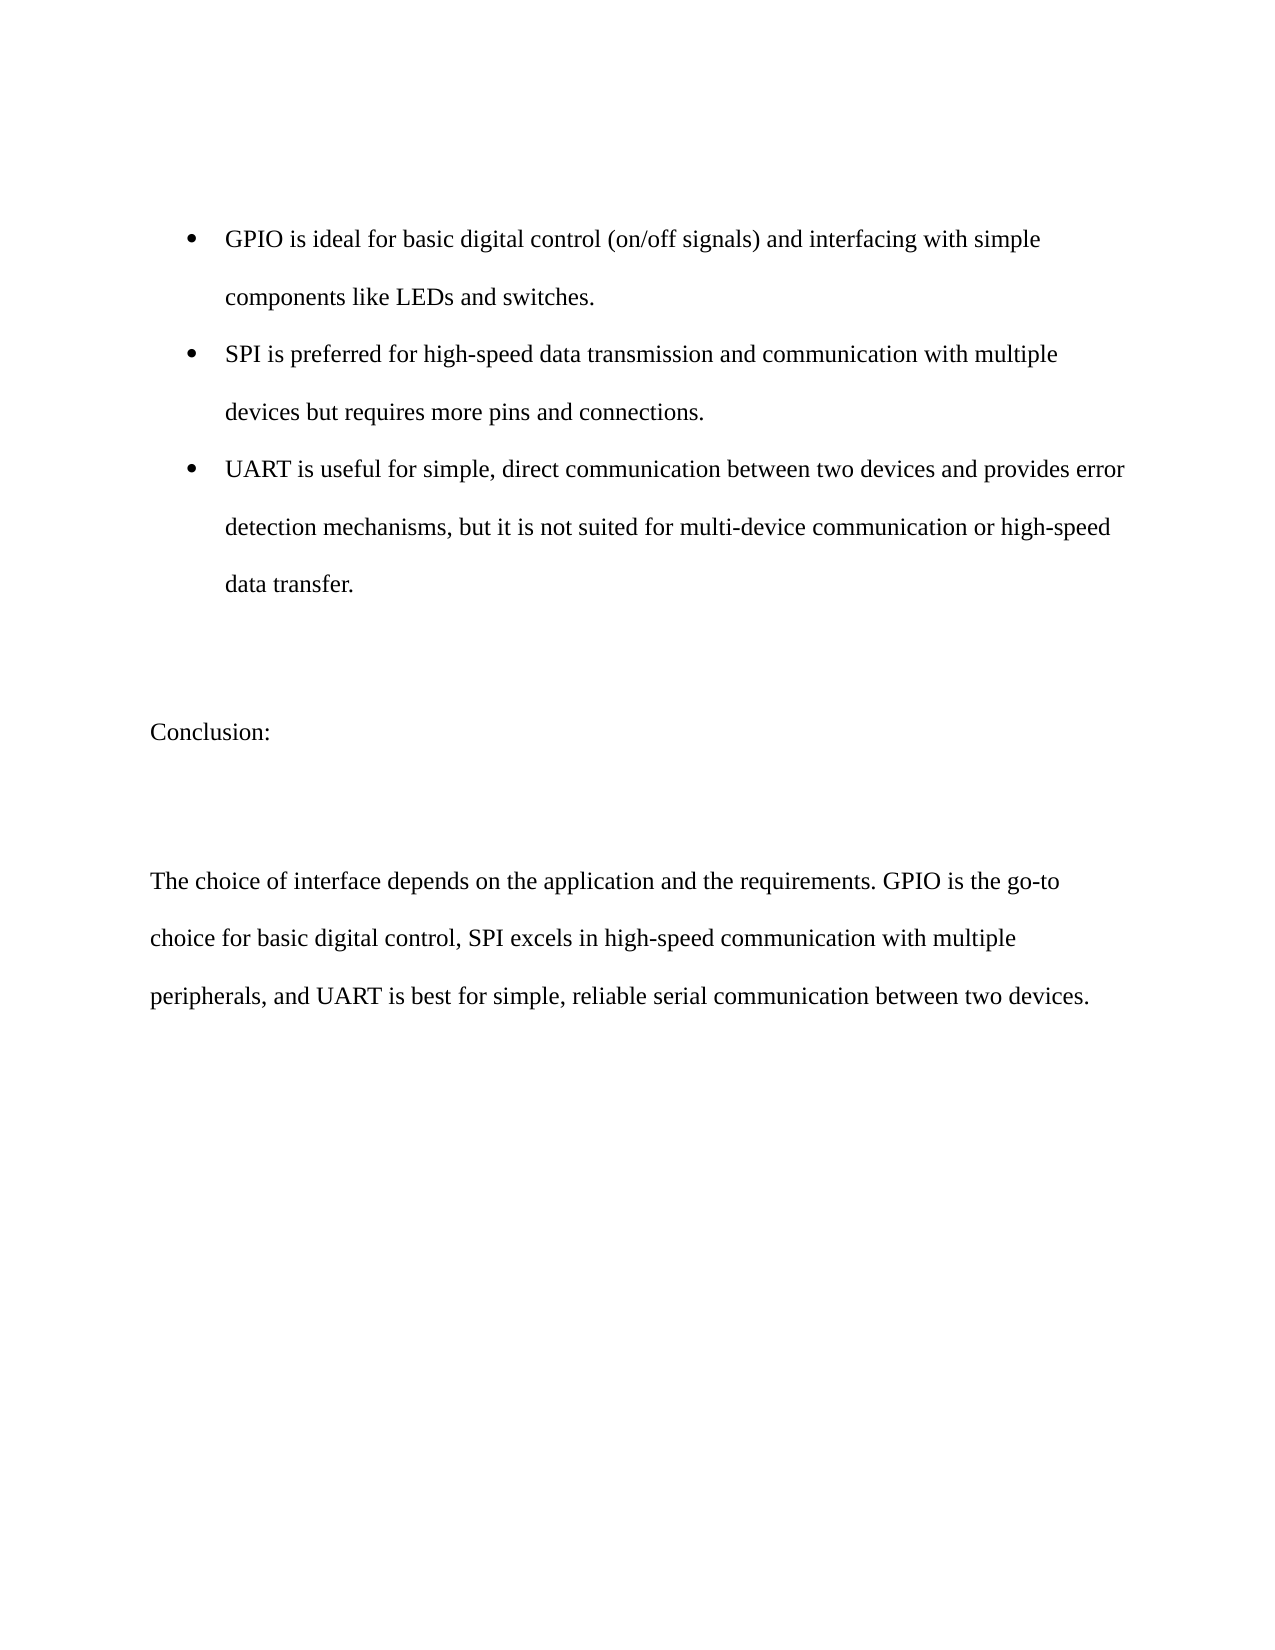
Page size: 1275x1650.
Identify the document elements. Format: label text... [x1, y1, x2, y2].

text Conclusion: [150, 717, 1125, 746]
text The choice of interface depends on the application and the requirements. GPIO is the go-to choice for basic digital control, SPI excels in high-speed communication with multiple peripherals, and UART is best for simple, reliable serial communication between two devices. [150, 866, 1125, 1009]
list GPIO is ideal for basic digital control (on/off signals) and interfacing with simple components like LEDs and switches. [187, 224, 1125, 310]
list SPI is preferred for high-speed data transmission and communication with multiple devices but requires more pins and connections. [187, 339, 1125, 425]
list UART is useful for simple, direct communication between two devices and provides error detection mechanisms, but it is not suited for multi-device communication or high-speed data transfer. [187, 454, 1125, 598]
